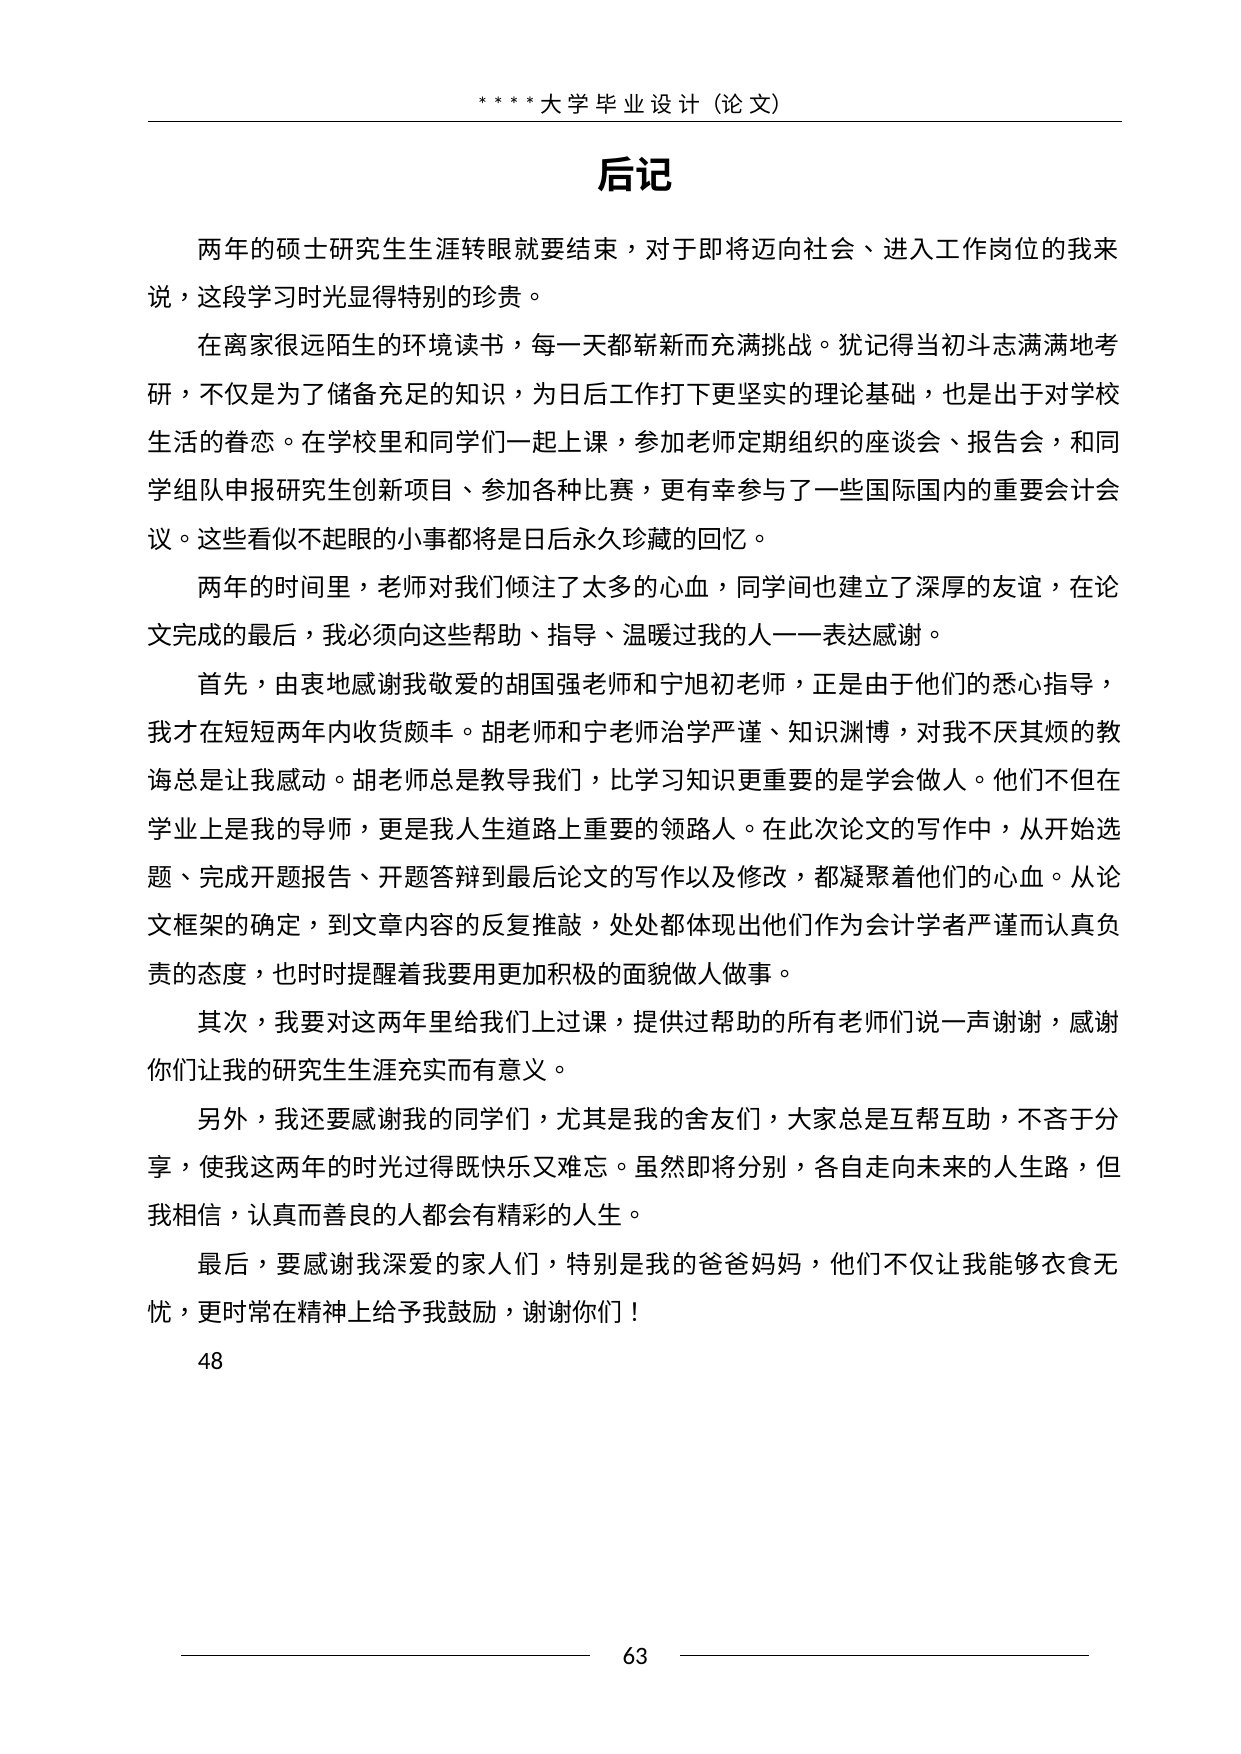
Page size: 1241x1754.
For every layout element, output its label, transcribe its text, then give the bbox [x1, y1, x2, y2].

text 48 [148, 1328, 1122, 1376]
text 其次，我要对这两年里给我们上过课，提供过帮助的所有老师们说一声谢谢，感谢你们让我的研究生生涯充实而有意义。 [148, 989, 1122, 1086]
text 首先，由衷地感谢我敬爱的胡国强老师和宁旭初老师，正是由于他们的悉心指导，我才在短短两年内收货颇丰。胡老师和宁老师治学严谨、知识渊博，对我不厌其烦的教诲总是让我感动。胡老师总是教导我们，比学习知识更重要的是学会做人。他们不但在学业上是我的导师，更是我人生道路上重要的领路人。在此次论文的写作中，从开始选题、完成开题报告、开题答辩到最后论文的写作以及修改，都凝聚着他们的心血。从论文框架的确定，到文章内容的反复推敲，处处都体现出他们作为会计学者严谨而认真负责的态度，也时时提醒着我要用更加积极的面貌做人做事。 [148, 651, 1122, 989]
text 在离家很远陌生的环境读书，每一天都崭新而充满挑战。犹记得当初斗志满满地考研，不仅是为了储备充足的知识，为日后工作打下更坚实的理论基础，也是出于对学校生活的眷恋。在学校里和同学们一起上课，参加老师定期组织的座谈会、报告会，和同学组队申报研究生创新项目、参加各种比赛，更有幸参与了一些国际国内的重要会计会议。这些看似不起眼的小事都将是日后永久珍藏的回忆。 [148, 313, 1122, 554]
text 后记 [148, 148, 1122, 200]
text 最后，要感谢我深爱的家人们，特别是我的爸爸妈妈，他们不仅让我能够衣食无忧，更时常在精神上给予我鼓励，谢谢你们！ [148, 1231, 1122, 1328]
text 另外，我还要感谢我的同学们，尤其是我的舍友们，大家总是互帮互助，不吝于分享，使我这两年的时光过得既快乐又难忘。虽然即将分别，各自走向未来的人生路，但我相信，认真而善良的人都会有精彩的人生。 [148, 1086, 1122, 1231]
text 两年的时间里，老师对我们倾注了太多的心血，同学间也建立了深厚的友谊，在论文完成的最后，我必须向这些帮助、指导、温暖过我的人一一表达感谢。 [148, 554, 1122, 651]
text 两年的硕士研究生生涯转眼就要结束，对于即将迈向社会、进入工作岗位的我来说，这段学习时光显得特别的珍贵。 [148, 216, 1122, 313]
